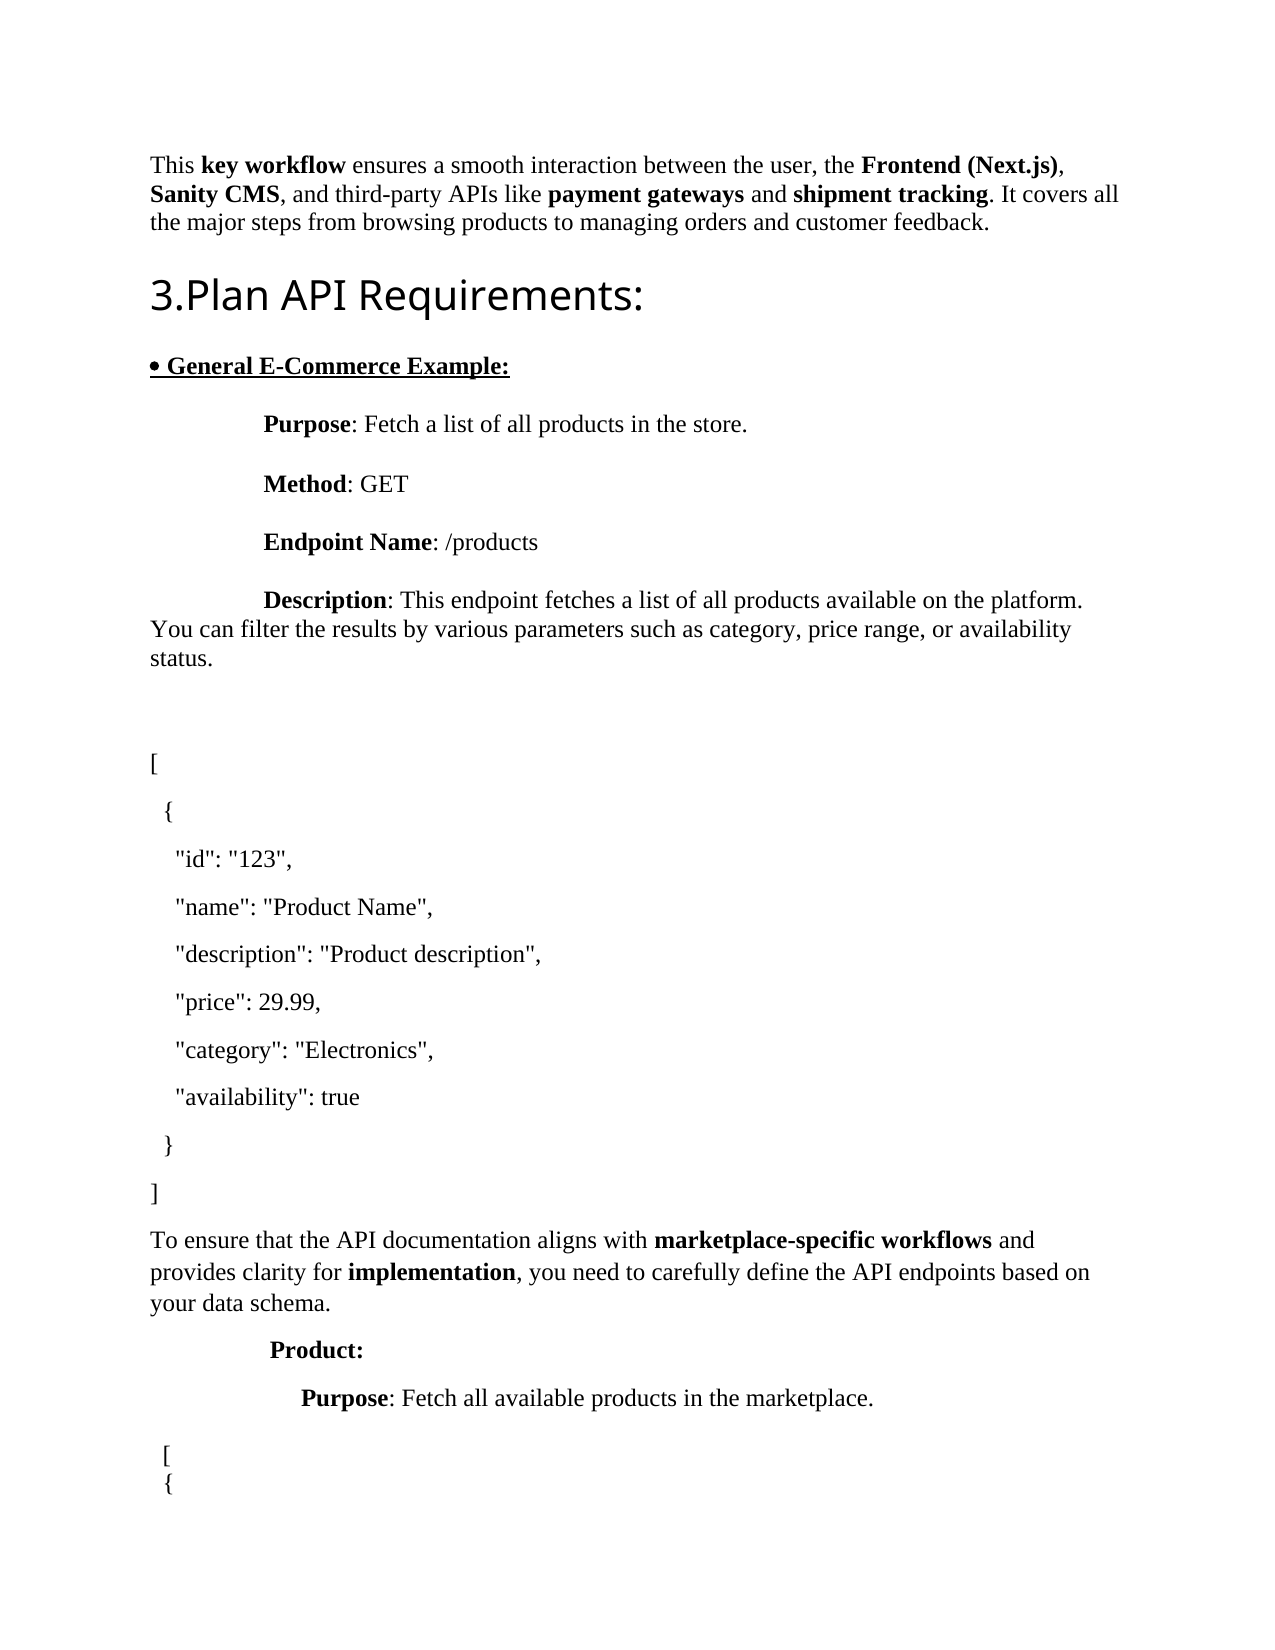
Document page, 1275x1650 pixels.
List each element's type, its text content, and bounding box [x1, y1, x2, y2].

text "price": 29.99, [150, 987, 1125, 1016]
text { [150, 1468, 1125, 1497]
text ] [150, 1178, 1125, 1207]
text [ [150, 1440, 1125, 1468]
text 3.Plan API Requirements: [150, 265, 1125, 322]
text "description": "Product description", [150, 939, 1125, 968]
text "id": "123", [150, 844, 1125, 873]
text  Description: This endpoint fetches a list of all products available on the platform. You can filter the results by various parameters such as category, price range, or availability status. [150, 585, 1125, 672]
text "availability": true [150, 1082, 1125, 1111]
text "name": "Product Name", [150, 892, 1125, 920]
text [ [150, 748, 1125, 777]
text  Method: GET [150, 469, 1125, 498]
text { [150, 796, 1125, 825]
text General E-Commerce Example: [150, 351, 1125, 380]
text  Purpose: Fetch a list of all products in the store. [150, 409, 1125, 438]
text  Endpoint Name: /products [150, 527, 1125, 556]
text  Product: [150, 1335, 1125, 1364]
text This key workflow ensures a smooth interaction between the user, the Frontend (Next.js), Sanity CMS, and third-party APIs like payment gateways and shipment tracking. It covers all the major steps from browsing products to managing orders and customer feedback. [150, 150, 1125, 236]
text To ensure that the API documentation aligns with marketplace-specific workflows and provides clarity for implementation, you need to carefully define the API endpoints based on your data schema. [150, 1226, 1125, 1316]
text  Purpose: Fetch all available products in the marketplace. [150, 1383, 1125, 1412]
text } [150, 1130, 1125, 1159]
text "category": "Electronics", [150, 1035, 1125, 1063]
